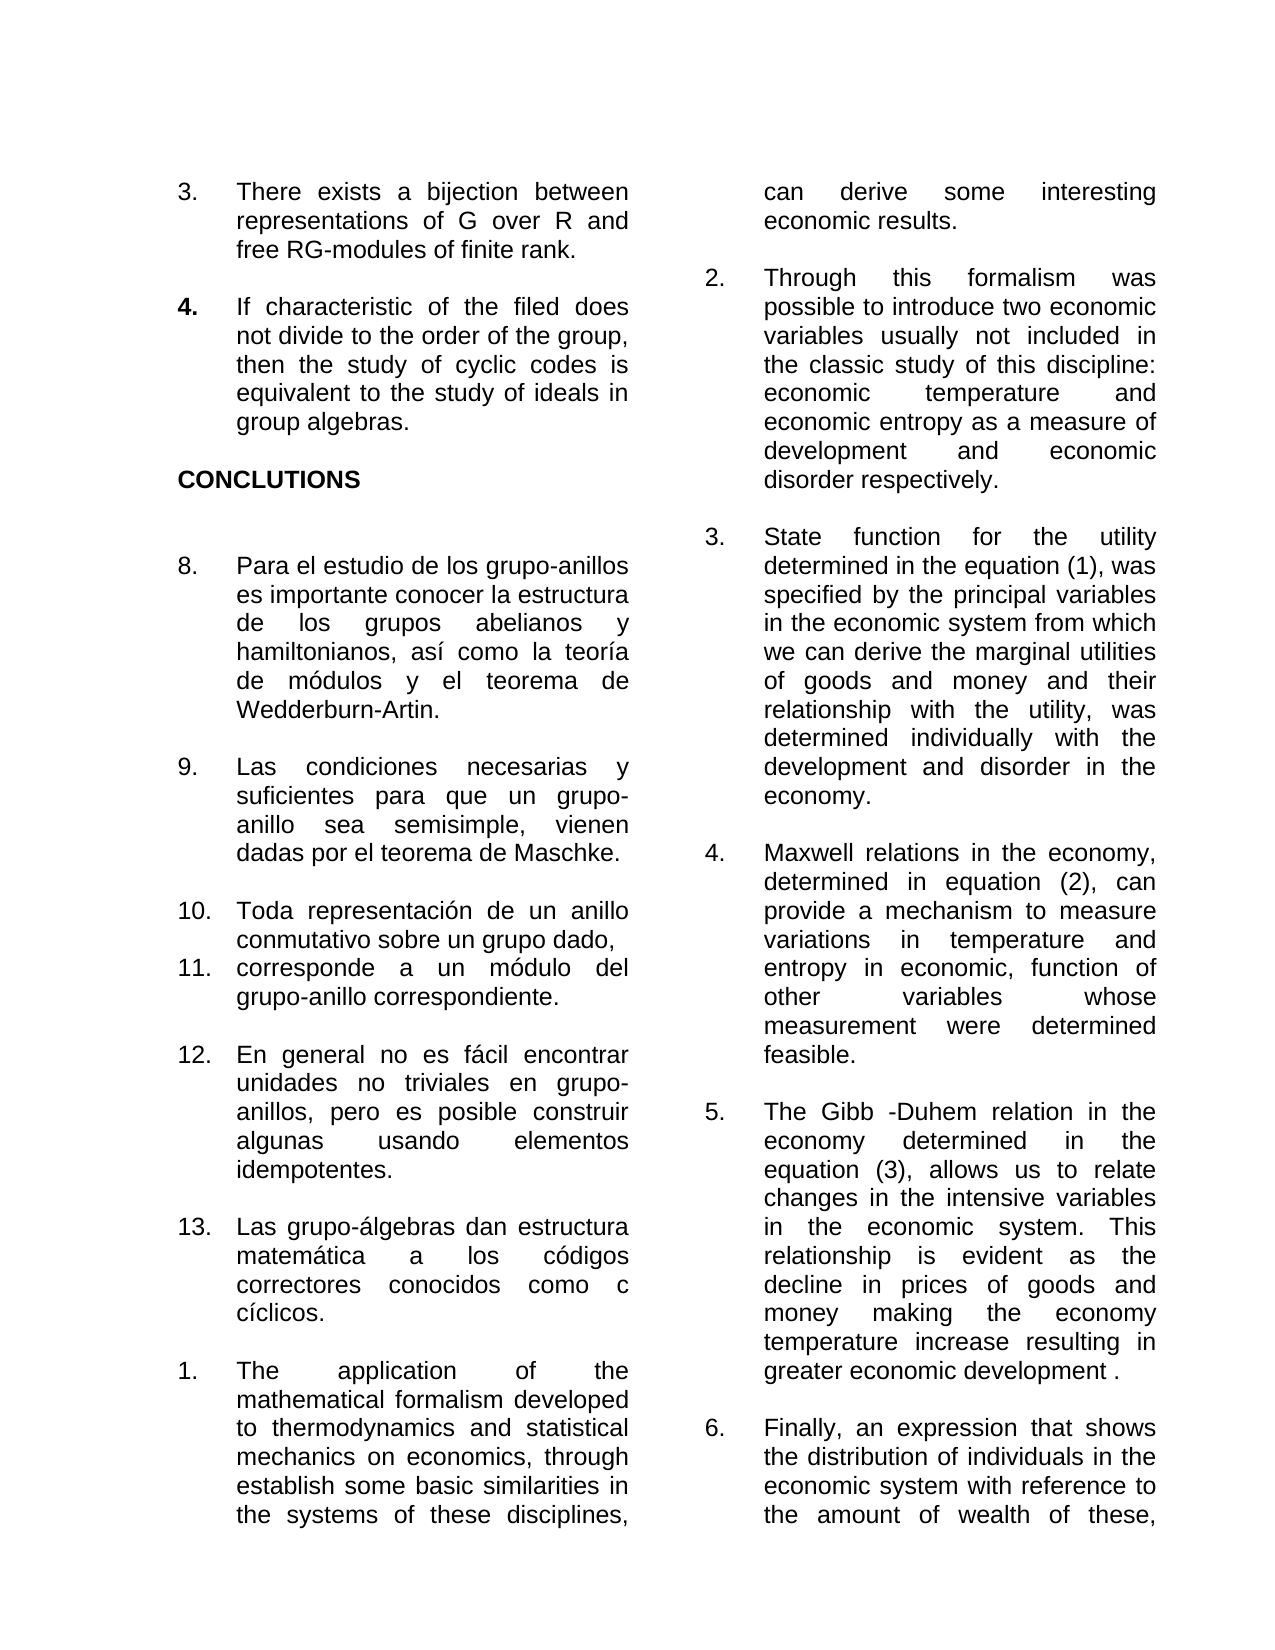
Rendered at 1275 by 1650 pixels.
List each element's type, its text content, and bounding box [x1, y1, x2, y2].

list Toda representación de un anillo conmutativo sobre un grupo dado, [177, 896, 629, 953]
list Maxwell relations in the economy, determined in equation (2), can provide a mechanism to measure variations in temperature and entropy in economic, function of other variables whose measurement were determined feasible. [704, 838, 1157, 1068]
list There exists a bijection between representations of G over R and free RG-modules of finite rank. [177, 177, 629, 263]
text CONCLUTIONS [177, 465, 629, 493]
list Para el estudio de los grupo-anillos es importante conocer la estructura de los grupos abelianos y hamiltonianos, así como la teoría de módulos y el teorema de Wedderburn-Artin. [177, 551, 629, 723]
list State function for the utility determined in the equation (1), was specified by the principal variables in the economic system from which we can derive the marginal utilities of goods and money and their relationship with the utility, was determined individually with the development and disorder in the economy. [704, 522, 1157, 810]
list Through this formalism was possible to introduce two economic variables usually not included in the classic study of this discipline: economic temperature and economic entropy as a measure of development and economic disorder respectively. [704, 263, 1157, 493]
list The application of the mathematical formalism developed to thermodynamics and statistical mechanics on economics, through establish some basic similarities in the systems of these disciplines, can derive some interesting economic results. [177, 1356, 629, 1528]
list Las grupo-álgebras dan estructura matemática a los códigos correctores conocidos como c cíclicos. [177, 1212, 629, 1327]
list corresponde a un módulo del grupo-anillo correspondiente. [177, 953, 629, 1011]
list Las condiciones necesarias y suficientes para que un grupo-anillo sea semisimple, vienen dadas por el teorema de Maschke. [177, 752, 629, 867]
list En general no es fácil encontrar unidades no triviales en grupo-anillos, pero es posible construir algunas usando elementos idempotentes. [177, 1040, 629, 1183]
list The application of the mathematical formalism developed to thermodynamics and statistical mechanics on economics, through establish some basic similarities in the systems of these disciplines, can derive some interesting economic results. [704, 177, 1157, 235]
list If characteristic of the filed does not divide to the order of the group, then the study of cyclic codes is equivalent to the study of ideals in group algebras. [177, 292, 629, 436]
list The Gibb -Duhem relation in the economy determined in the equation (3), allows us to relate changes in the intensive variables in the economic system. This relationship is evident as the decline in prices of goods and money making the economy temperature increase resulting in greater economic development . [704, 1097, 1157, 1385]
